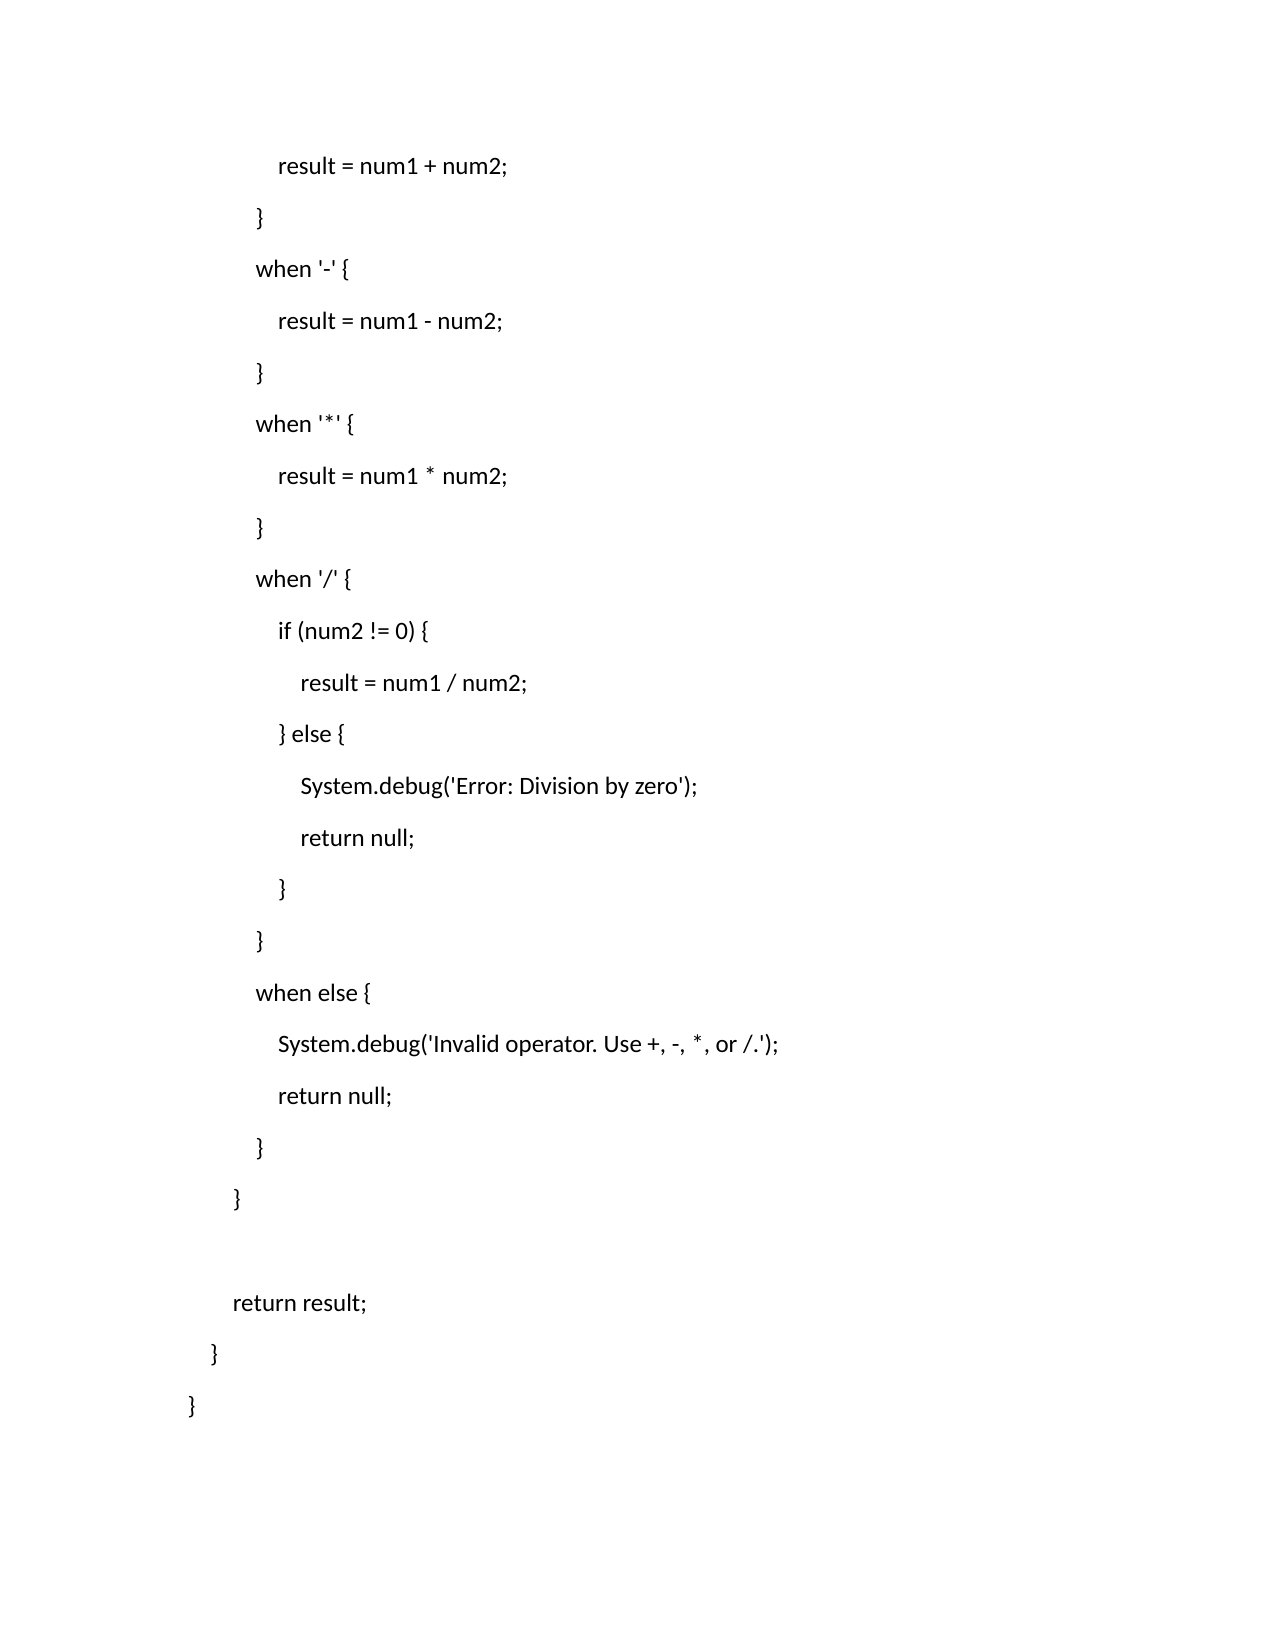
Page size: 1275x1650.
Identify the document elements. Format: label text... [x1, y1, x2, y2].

text return null; [187, 822, 1125, 852]
text return null; [187, 1080, 1125, 1111]
text when '*' { [187, 408, 1125, 439]
text result = num1 / num2; [187, 667, 1125, 697]
text } [187, 202, 1125, 232]
text return result; [187, 1287, 1125, 1317]
text } [187, 1183, 1125, 1214]
text } [187, 357, 1125, 387]
text result = num1 - num2; [187, 305, 1125, 336]
text when '-' { [187, 253, 1125, 284]
text System.debug('Error: Division by zero'); [187, 770, 1125, 801]
text result = num1 * num2; [187, 460, 1125, 491]
text System.debug('Invalid operator. Use +, -, *, or /.'); [187, 1028, 1125, 1059]
text result = num1 + num2; [187, 150, 1125, 181]
text } [187, 925, 1125, 956]
text } else { [187, 718, 1125, 749]
text } [187, 1390, 1125, 1421]
text } [187, 512, 1125, 542]
text if (num2 != 0) { [187, 615, 1125, 646]
text } [187, 1338, 1125, 1369]
text when else { [187, 977, 1125, 1007]
text } [187, 873, 1125, 904]
text when '/' { [187, 563, 1125, 594]
text } [187, 1132, 1125, 1162]
